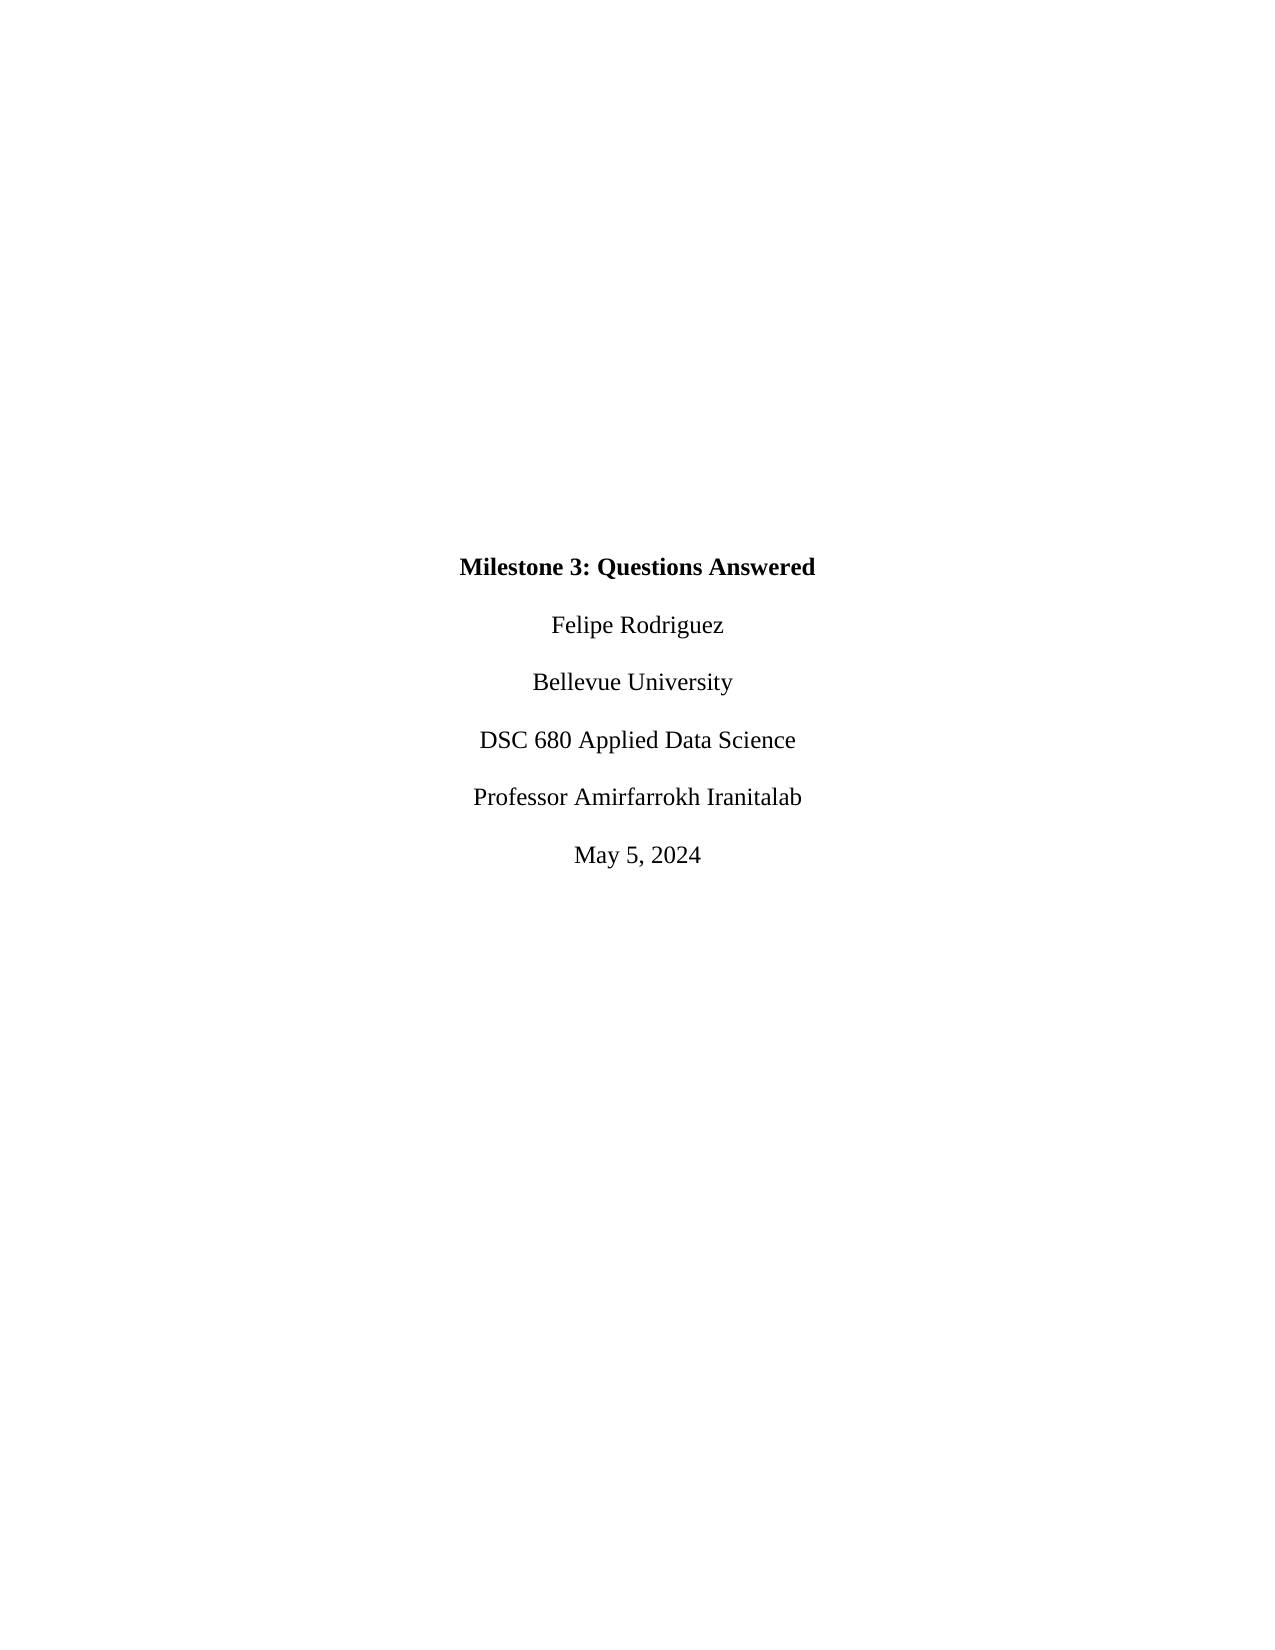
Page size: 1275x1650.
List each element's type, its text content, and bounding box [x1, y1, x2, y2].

text Professor Amirfarrokh Iranitalab [150, 782, 1125, 811]
text May 5, 2024 [150, 840, 1125, 869]
text Bellevue University [150, 667, 1125, 696]
text Milestone 3: Questions Answered [150, 552, 1125, 581]
text DSC 680 Applied Data Science [150, 725, 1125, 754]
text Felipe Rodriguez [150, 610, 1125, 639]
